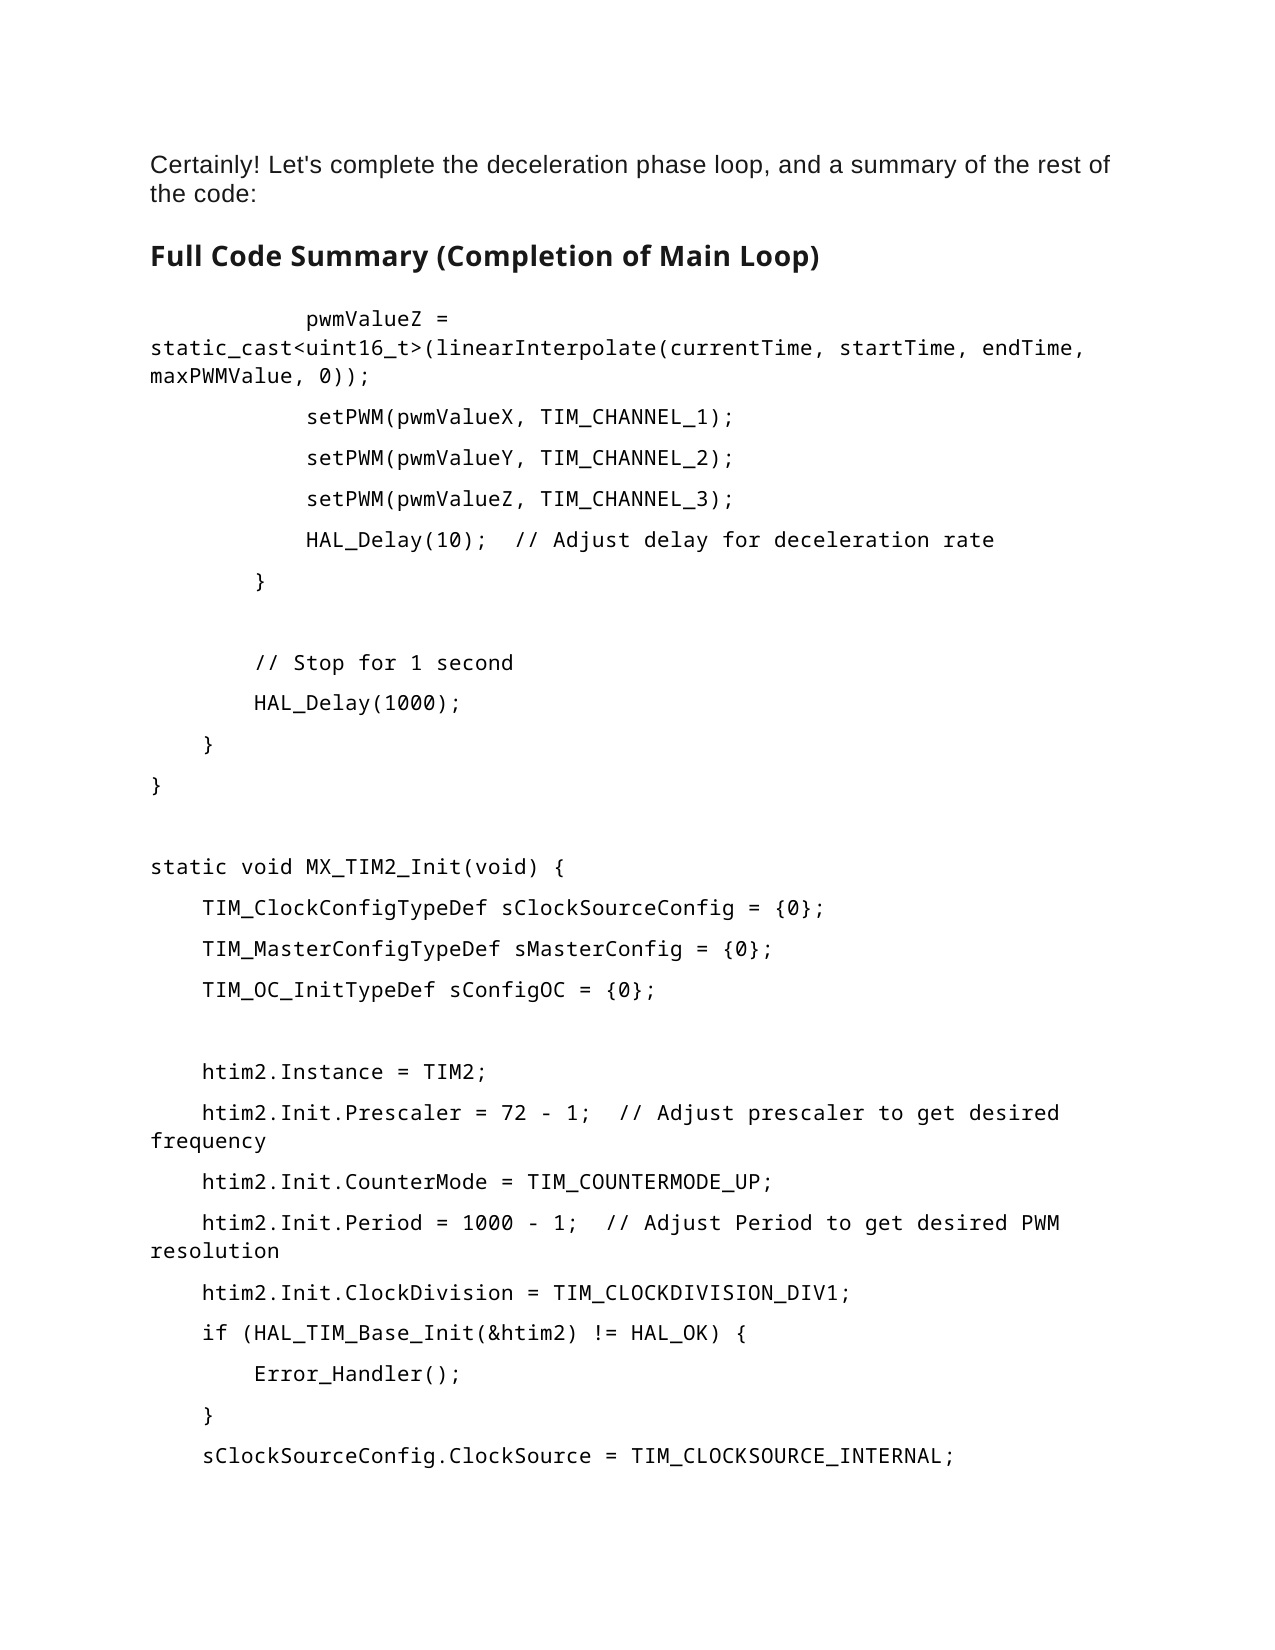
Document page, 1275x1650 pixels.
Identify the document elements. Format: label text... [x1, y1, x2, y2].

text HAL_Delay(1000); [150, 688, 1125, 717]
text TIM_OC_InitTypeDef sConfigOC = {0}; [150, 975, 1125, 1003]
text } [150, 729, 1125, 758]
text setPWM(pwmValueY, TIM_CHANNEL_2); [150, 443, 1125, 471]
text } [150, 566, 1125, 594]
text } [150, 770, 1125, 799]
text Error_Handler(); [150, 1359, 1125, 1388]
text htim2.Instance = TIM2; [150, 1057, 1125, 1085]
text Full Code Summary (Completion of Main Loop) [150, 237, 1125, 275]
text htim2.Init.Prescaler = 72 - 1; // Adjust prescaler to get desired frequency [150, 1098, 1125, 1155]
text htim2.Init.Period = 1000 - 1; // Adjust Period to get desired PWM resolution [150, 1208, 1125, 1265]
text setPWM(pwmValueX, TIM_CHANNEL_1); [150, 402, 1125, 430]
text pwmValueZ = static_cast<uint16_t>(linearInterpolate(currentTime, startTime, endTime, maxPWMValue, 0)); [150, 304, 1125, 389]
text TIM_ClockConfigTypeDef sClockSourceConfig = {0}; [150, 893, 1125, 922]
text if (HAL_TIM_Base_Init(&htim2) != HAL_OK) { [150, 1318, 1125, 1347]
text setPWM(pwmValueZ, TIM_CHANNEL_3); [150, 484, 1125, 512]
text TIM_MasterConfigTypeDef sMasterConfig = {0}; [150, 934, 1125, 963]
text HAL_Delay(10); // Adjust delay for deceleration rate [150, 525, 1125, 553]
text static void MX_TIM2_Init(void) { [150, 852, 1125, 881]
text // Stop for 1 second [150, 648, 1125, 676]
text sClockSourceConfig.ClockSource = TIM_CLOCKSOURCE_INTERNAL; [150, 1441, 1125, 1470]
text htim2.Init.CounterMode = TIM_COUNTERMODE_UP; [150, 1167, 1125, 1196]
text } [150, 1400, 1125, 1429]
text htim2.Init.ClockDivision = TIM_CLOCKDIVISION_DIV1; [150, 1278, 1125, 1306]
text Certainly! Let's complete the deceleration phase loop, and a summary of the rest of the code: [150, 150, 1125, 207]
